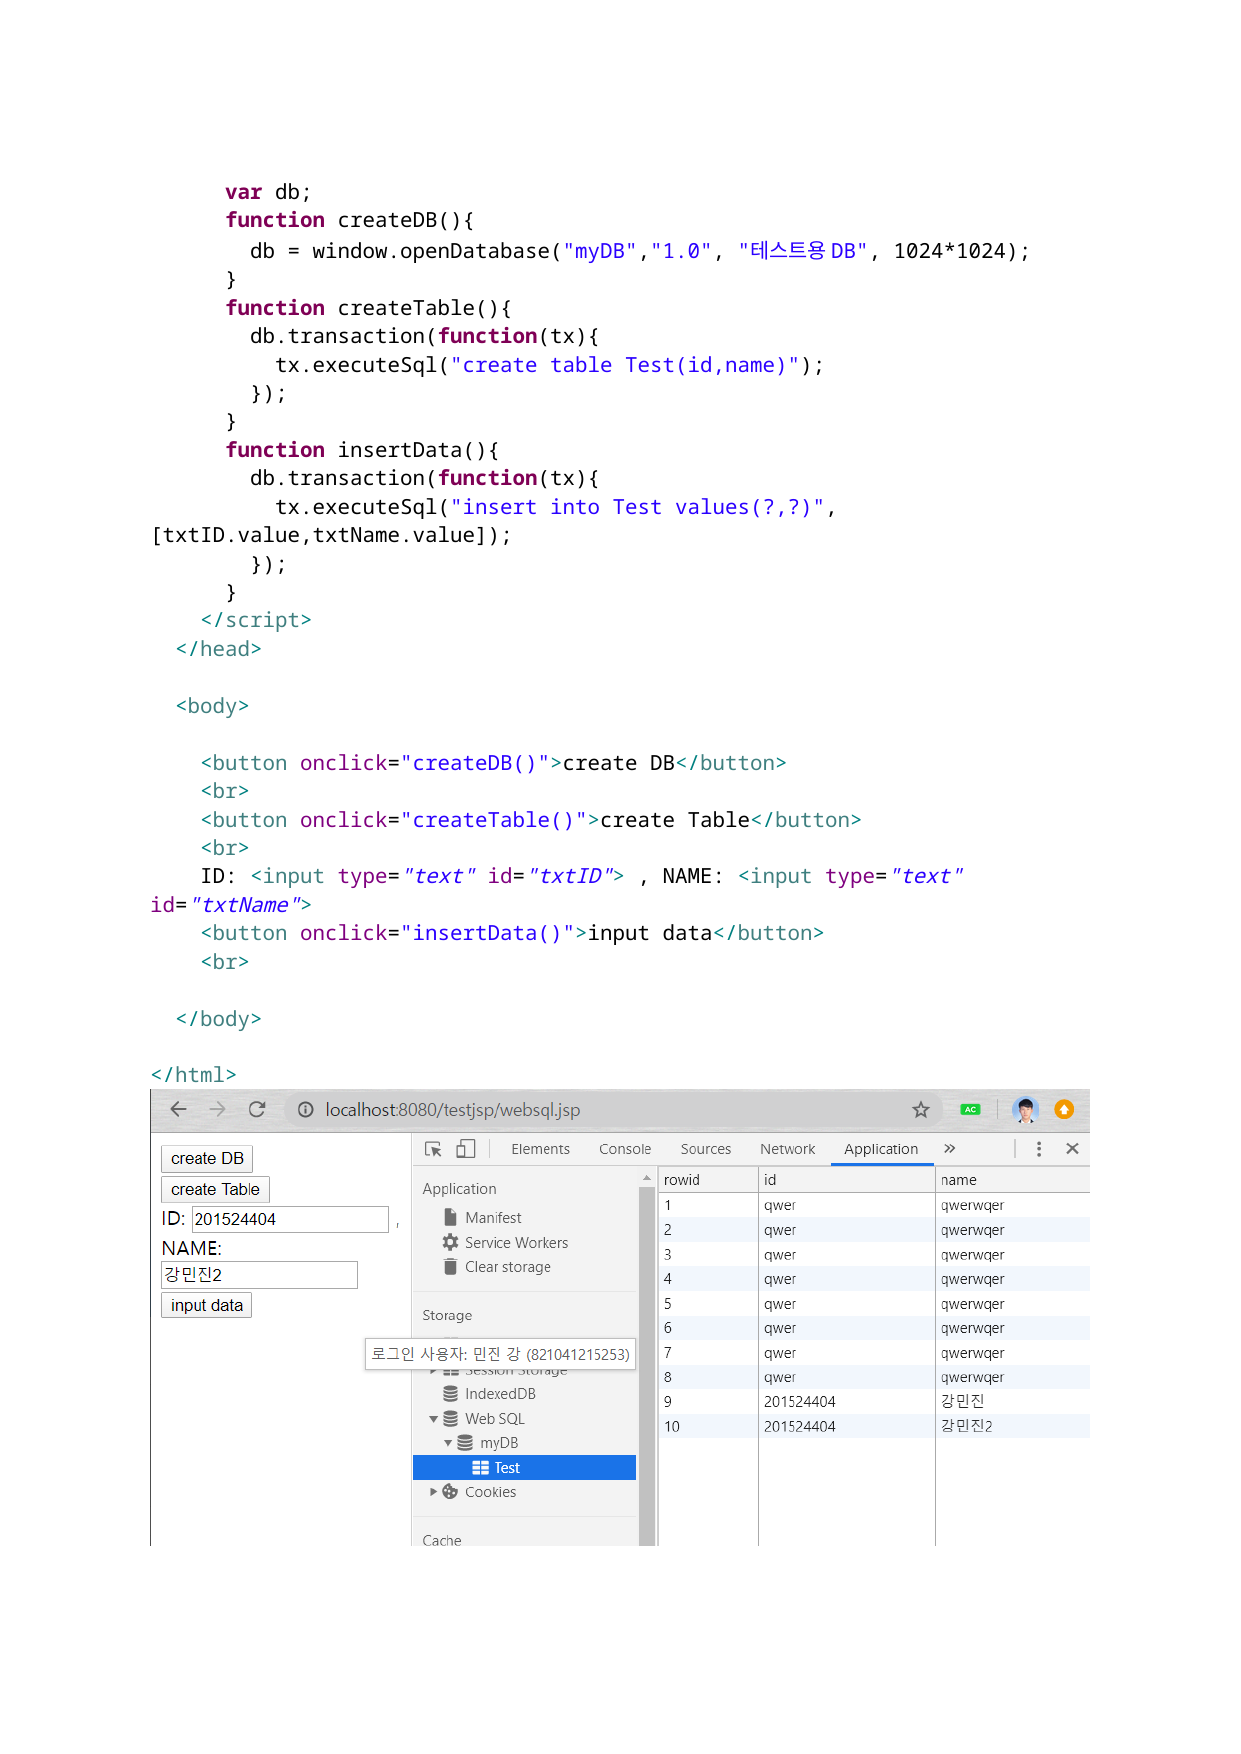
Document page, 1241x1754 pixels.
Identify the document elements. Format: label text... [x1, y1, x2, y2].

text </script> [150, 606, 1090, 634]
text <br> [150, 947, 1090, 975]
text function createDB(){ [150, 206, 1090, 234]
text db.transaction(function(tx){ [150, 321, 1090, 350]
text tx.executeSql("create table Test(id,name)"); [150, 350, 1090, 378]
text ID: <input type="text" id="txtID"> , NAME: <input type="text" id="txtName"> [150, 862, 1090, 918]
text <button onclick="createTable()">create Table</button> [150, 805, 1090, 833]
text <br> [150, 833, 1090, 862]
text } [150, 407, 1090, 435]
text function insertData(){ [150, 435, 1090, 463]
text </body> [150, 1004, 1090, 1032]
text </head> [150, 634, 1090, 662]
picture [150, 1089, 1090, 1546]
text }); [150, 378, 1090, 407]
text <button onclick="createDB()">create DB</button> [150, 748, 1090, 776]
text } [150, 264, 1090, 293]
text function createTable(){ [150, 293, 1090, 321]
text } [150, 577, 1090, 606]
text db.transaction(function(tx){ [150, 463, 1090, 492]
text <button onclick="insertData()">input data</button> [150, 918, 1090, 947]
text tx.executeSql("insert into Test values(?,?)",[txtID.value,txtName.value]); [150, 492, 1090, 549]
text <br> [150, 776, 1090, 805]
text </html> [150, 1061, 1090, 1089]
text db = window.openDatabase("myDB","1.0", "테스트용DB", 1024*1024); [150, 234, 1090, 264]
text }); [150, 549, 1090, 577]
text var db; [150, 177, 1090, 206]
text <body> [150, 691, 1090, 719]
